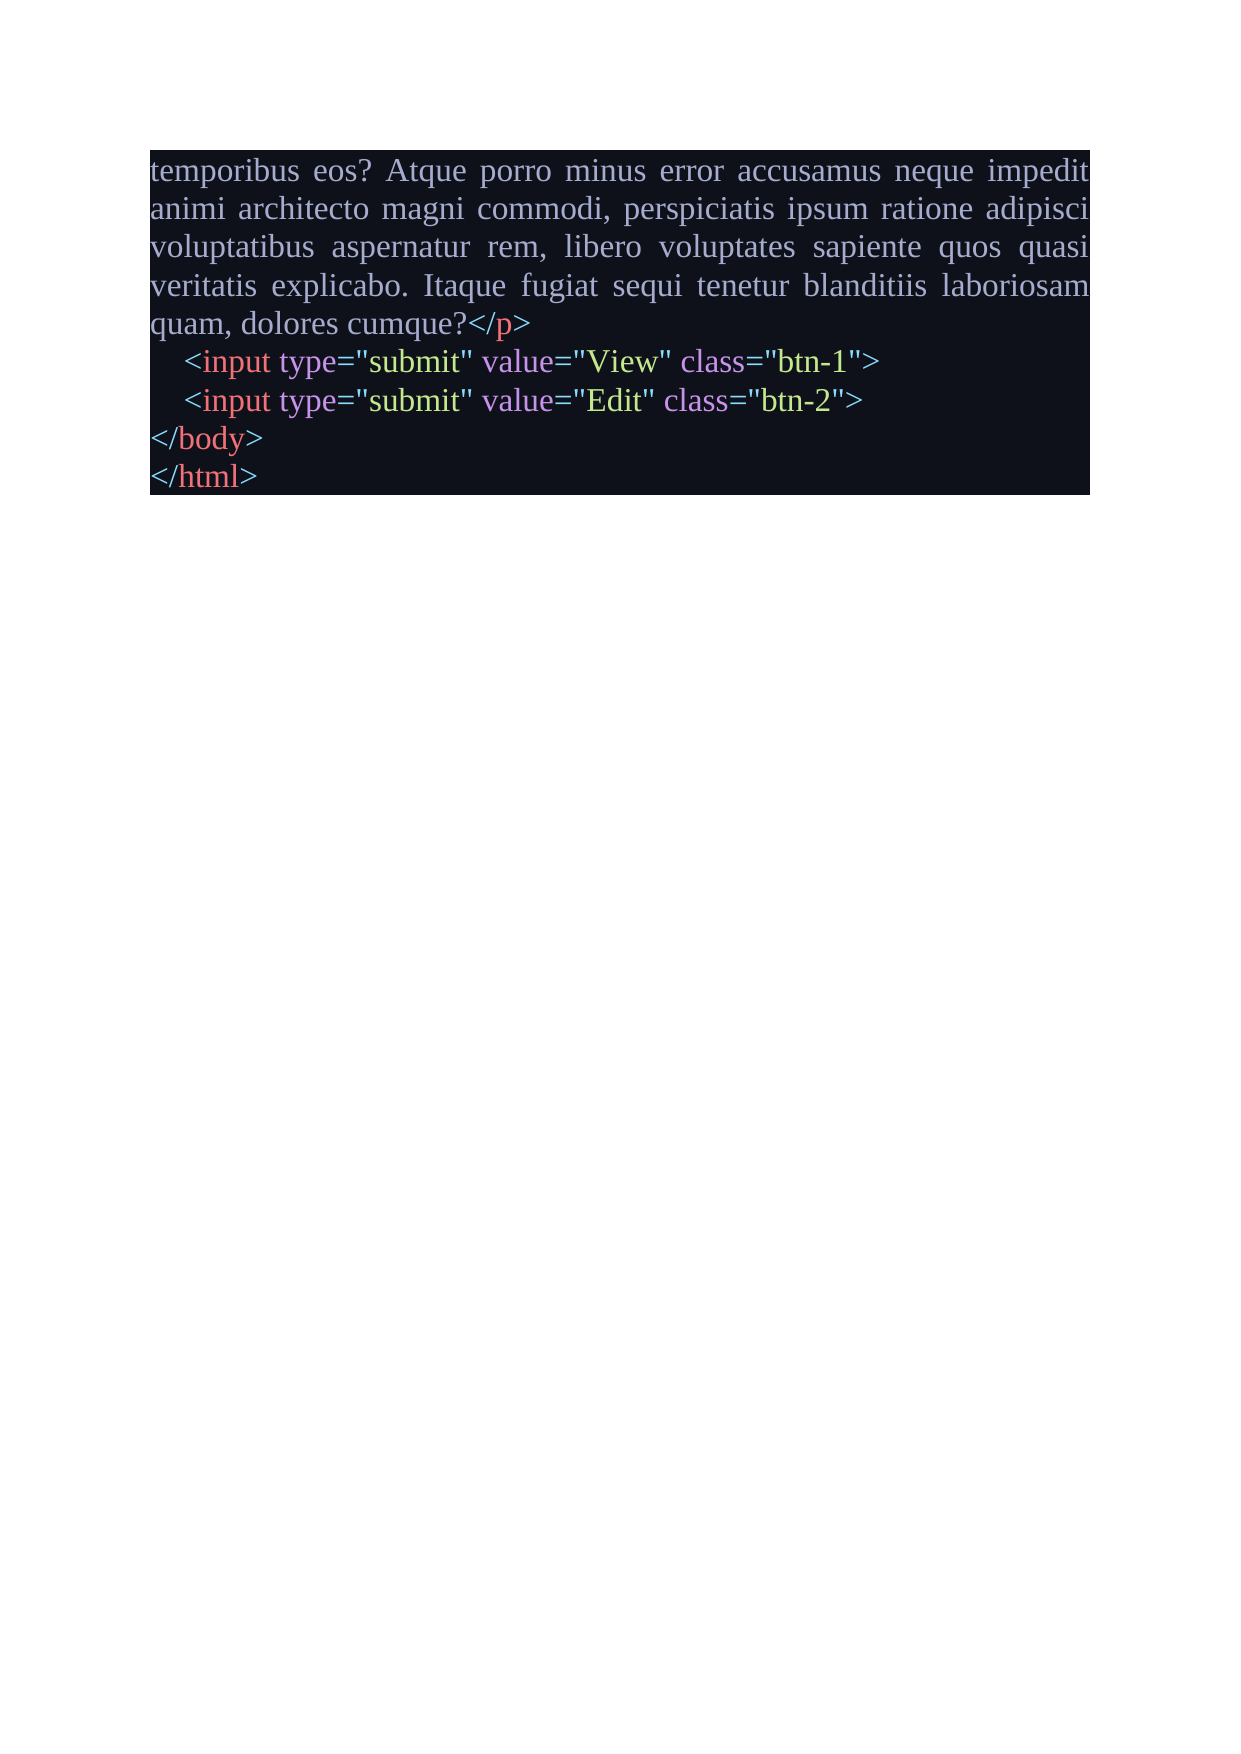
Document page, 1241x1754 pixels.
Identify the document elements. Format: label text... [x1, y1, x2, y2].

text </html> [150, 457, 1090, 495]
text <input type="submit" value="View" class="btn-1"> [150, 342, 1090, 380]
text </body> [150, 418, 1090, 457]
text <input type="submit" value="Edit" class="btn-2"> [150, 380, 1090, 418]
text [150, 150, 1090, 342]
